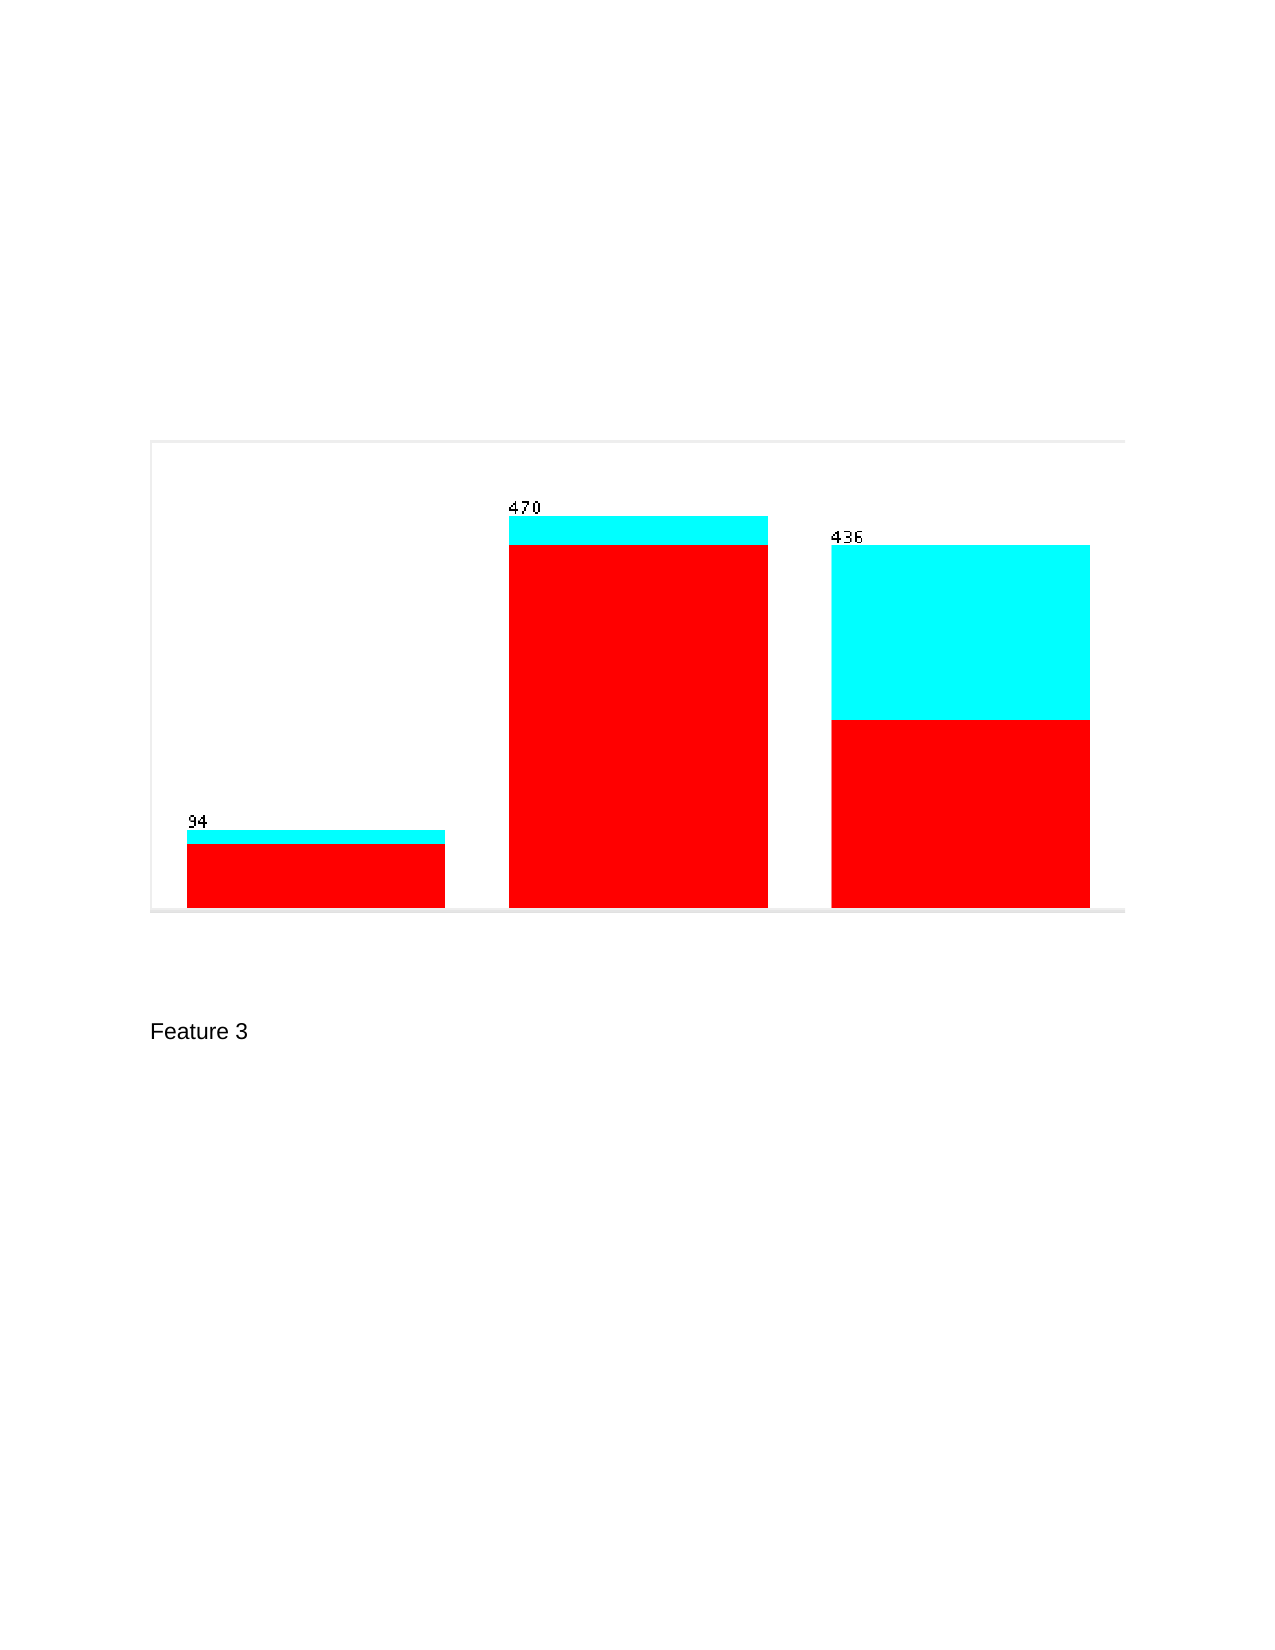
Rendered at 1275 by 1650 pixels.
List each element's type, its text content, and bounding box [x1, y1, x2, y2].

picture [150, 440, 1125, 913]
text Feature 3 [150, 1018, 1125, 1045]
